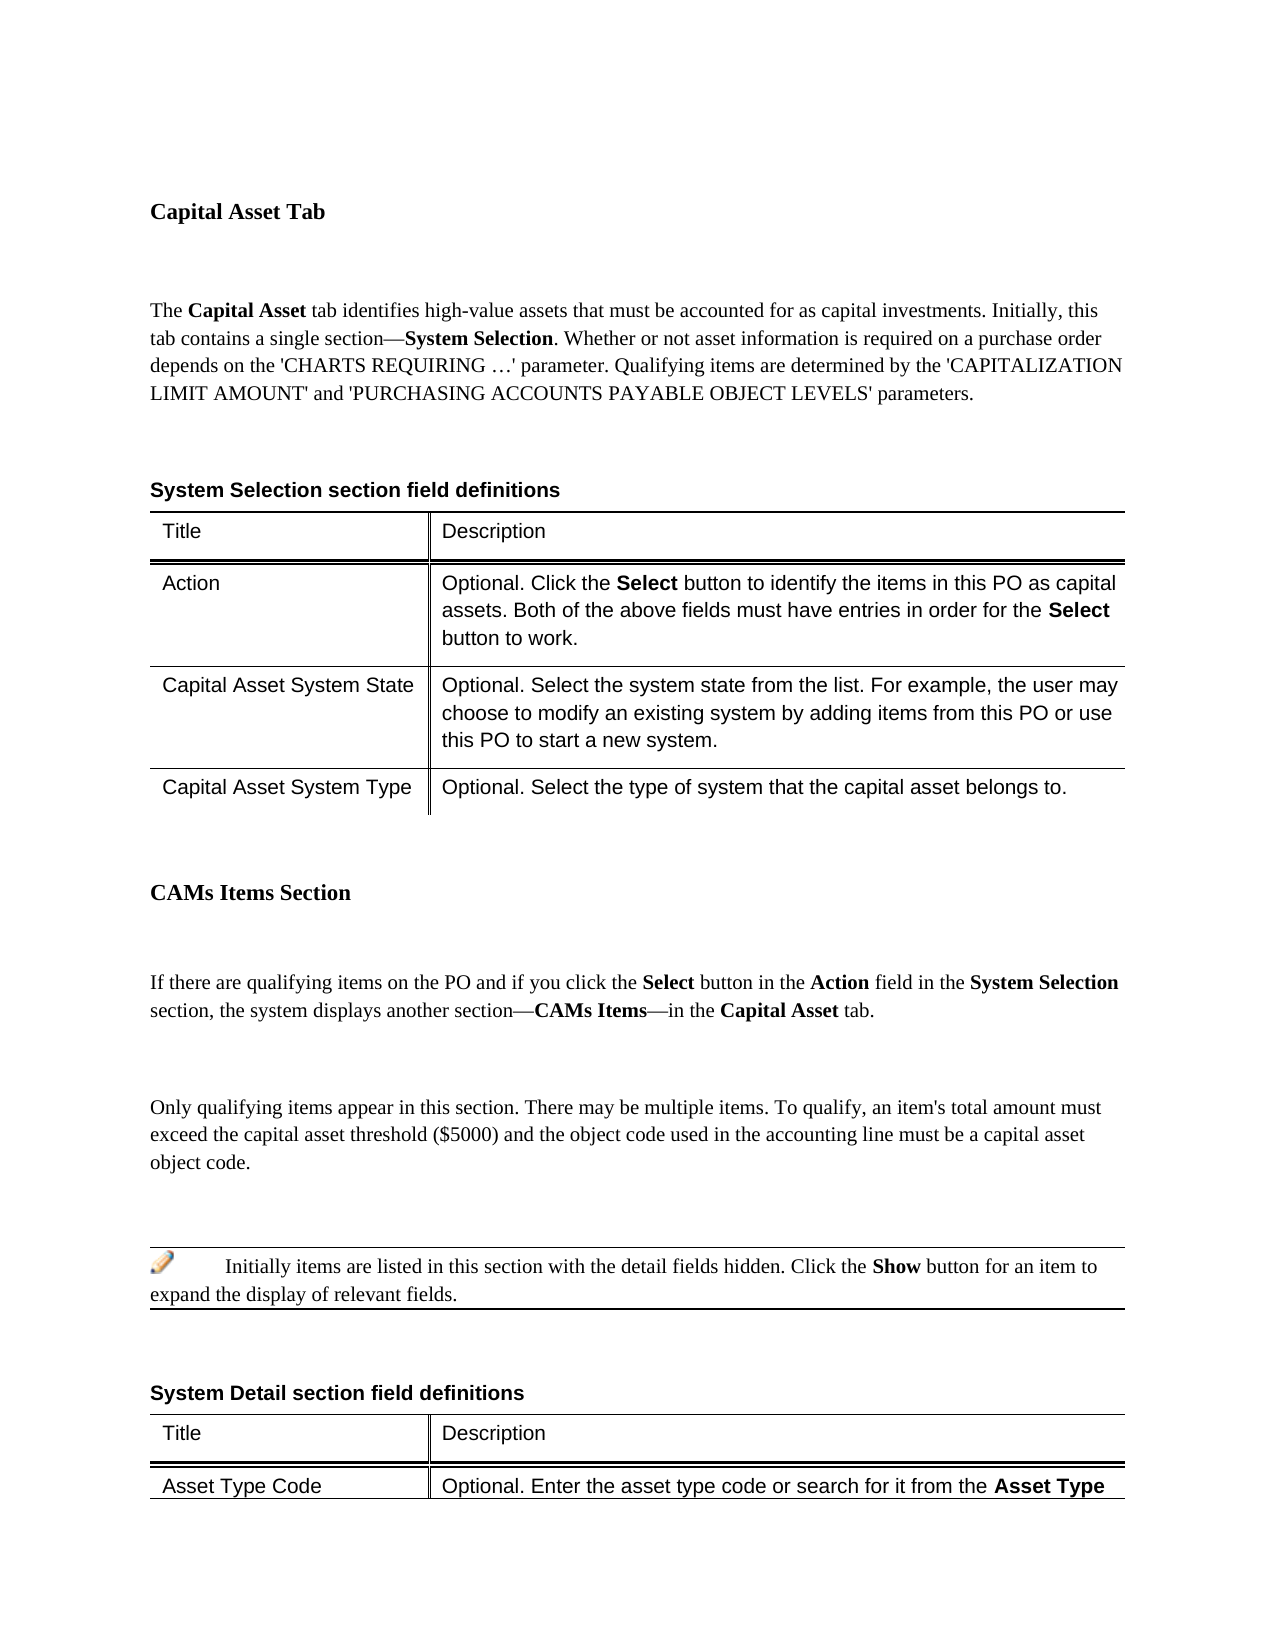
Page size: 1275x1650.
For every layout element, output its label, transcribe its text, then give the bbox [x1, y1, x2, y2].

subtitle System Detail section field definitions [150, 1380, 1117, 1404]
text Only qualifying items appear in this section. There may be multiple items. To qualify, an item's total amount must exceed the capital asset threshold ($5000) and the object code used in the accounting line must be a capital asset object code. [150, 1094, 1125, 1174]
subtitle System Selection section field definitions [150, 478, 1117, 502]
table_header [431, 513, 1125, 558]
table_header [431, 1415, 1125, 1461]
subtitle CAMs Items Section [150, 879, 1125, 906]
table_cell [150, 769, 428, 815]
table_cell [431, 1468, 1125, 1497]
text If there are qualifying items on the PO and if you click the Select button in the Action field in the System Selection section, the system displays another section—CAMs Items—in the Capital Asset tab. [150, 970, 1125, 1022]
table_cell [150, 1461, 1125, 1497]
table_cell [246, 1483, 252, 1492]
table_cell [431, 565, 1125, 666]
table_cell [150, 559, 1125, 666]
text Initially items are listed in this section with the detail fields hidden. Click the Show button for an item to expand the display of relevant fields. [150, 1248, 1125, 1308]
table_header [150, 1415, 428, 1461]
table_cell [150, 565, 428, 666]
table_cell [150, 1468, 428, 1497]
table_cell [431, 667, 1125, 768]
picture [150, 1250, 174, 1274]
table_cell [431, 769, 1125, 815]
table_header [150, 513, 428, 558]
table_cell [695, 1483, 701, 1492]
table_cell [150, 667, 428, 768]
text The Capital Asset tab identifies high-value assets that must be accounted for as capital investments. Initially, this tab contains a single section—System Selection. Whether or not asset information is required on a purchase order depends on the 'CHARTS REQUIRING …' parameter. Qualifying items are determined by the 'CAPITALIZATION LIMIT AMOUNT' and 'PURCHASING ACCOUNTS PAYABLE OBJECT LEVELS' parameters. [150, 298, 1125, 405]
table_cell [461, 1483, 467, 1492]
text Capital Asset Tab [150, 198, 1125, 225]
